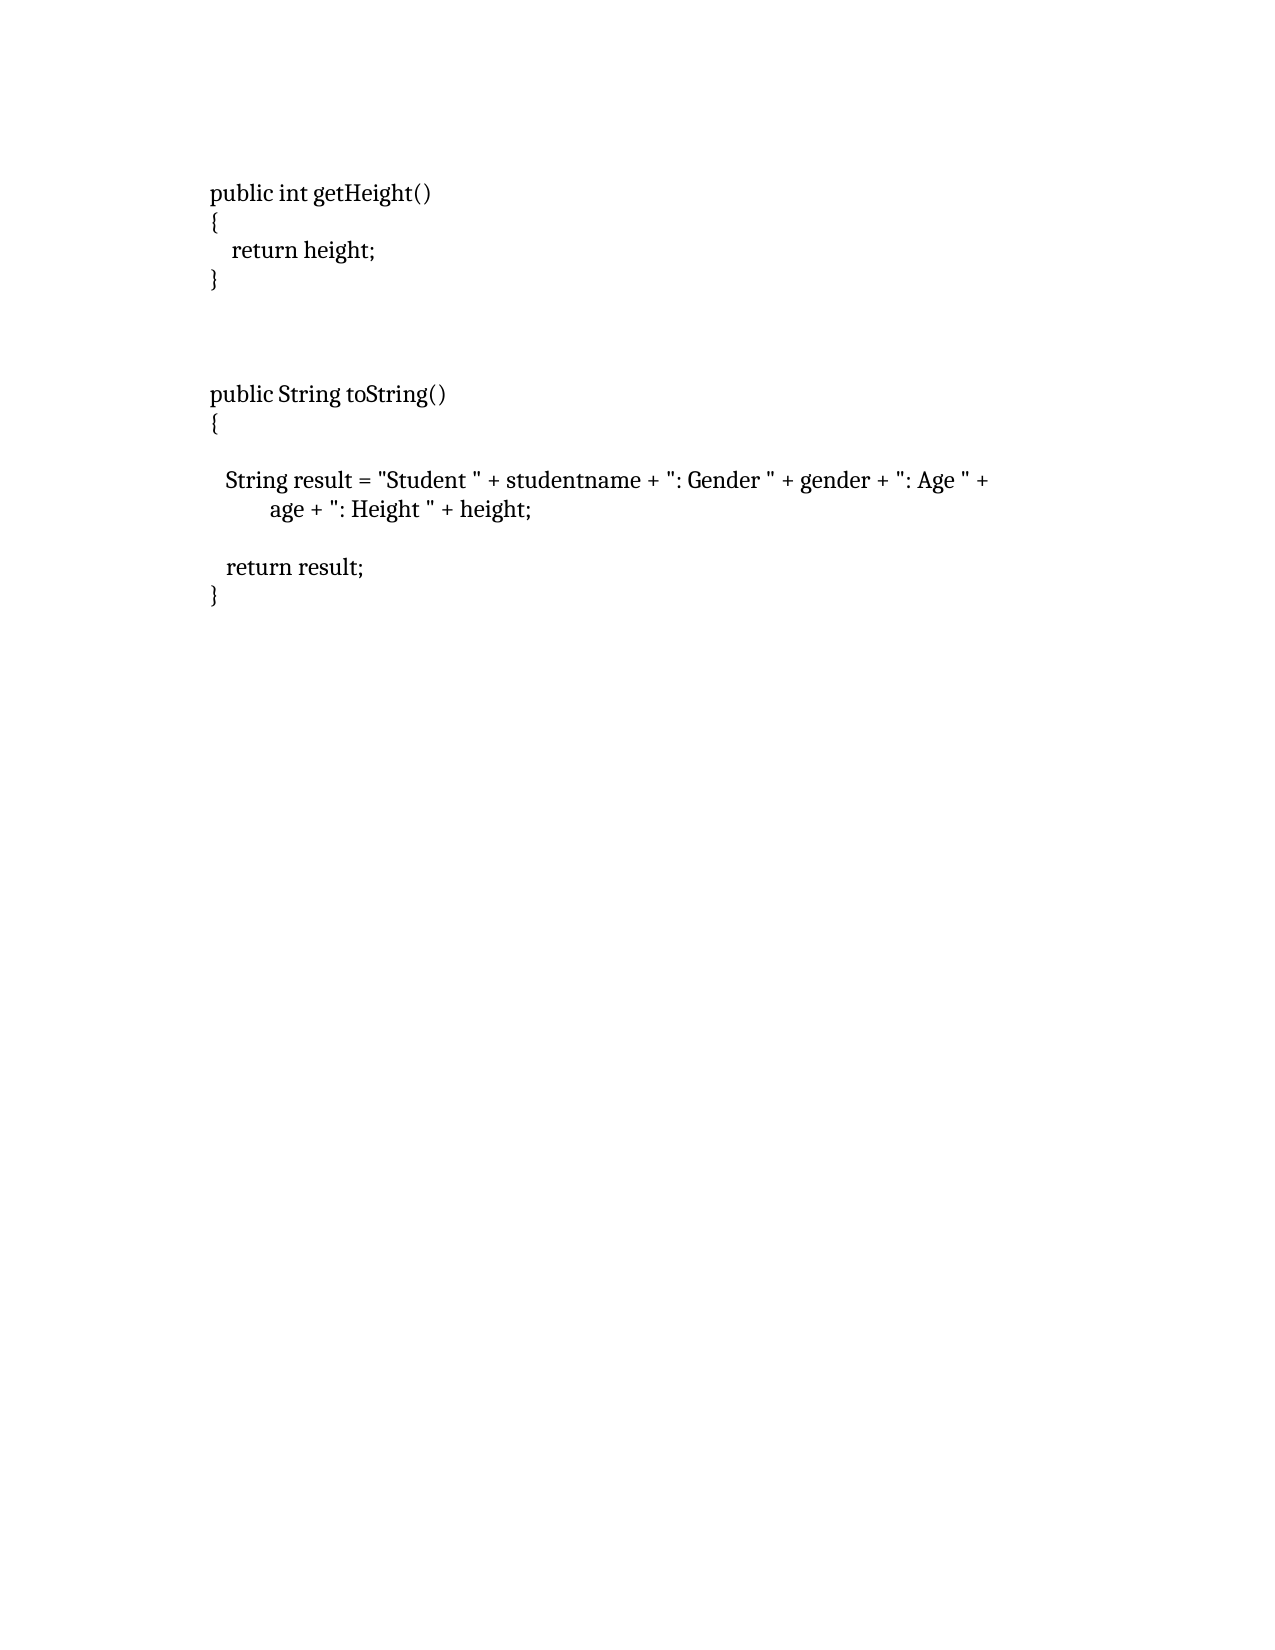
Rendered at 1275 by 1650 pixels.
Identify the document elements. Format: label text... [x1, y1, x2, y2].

text public int getHeight() [187, 179, 1087, 207]
text public String toString() [187, 380, 1087, 409]
text { [187, 207, 1087, 236]
text return height; [187, 236, 1087, 265]
text { [187, 409, 1087, 437]
text age + ": Height " + height; [187, 495, 1087, 524]
text return result; [187, 552, 1087, 581]
text } [187, 581, 1087, 610]
text String result = "Student " + studentname + ": Gender " + gender + ": Age " + [187, 466, 1087, 495]
text } [187, 265, 1087, 294]
